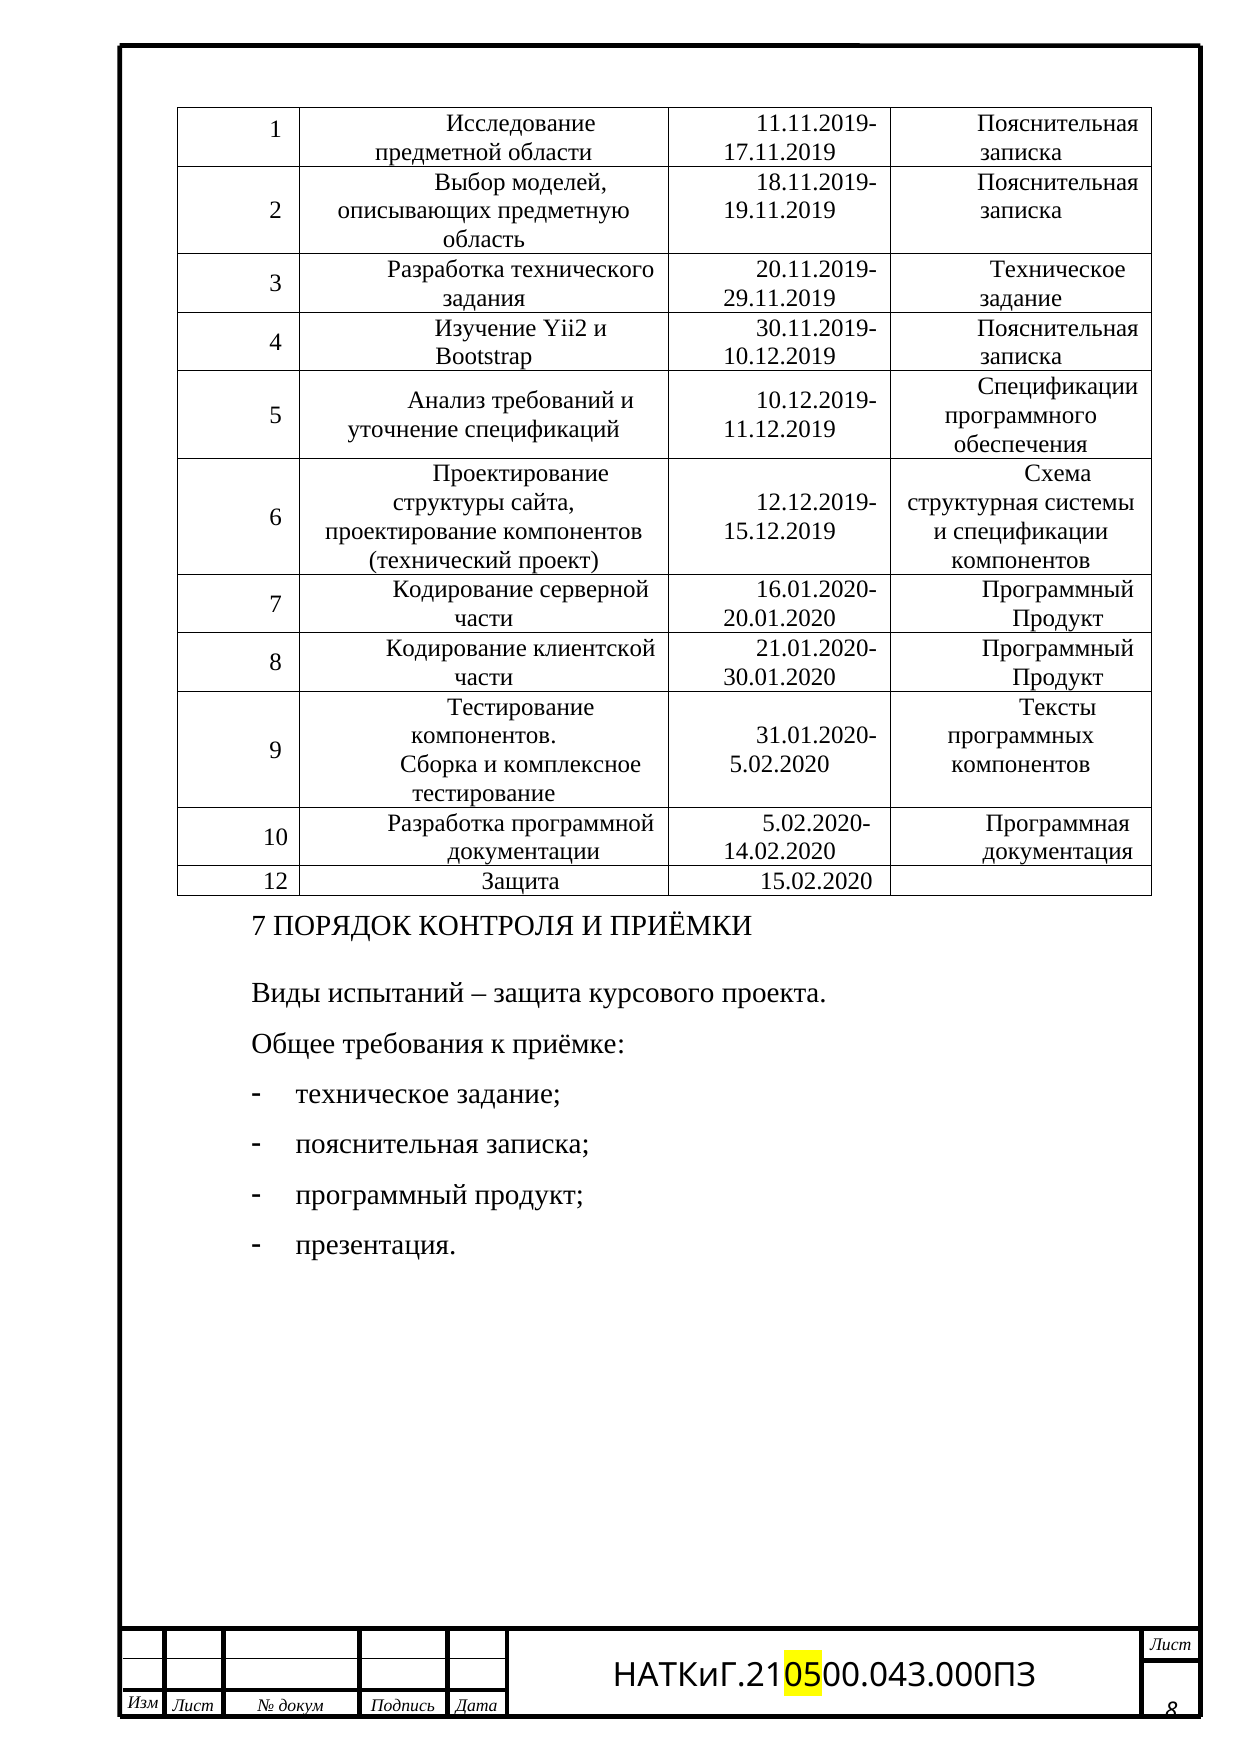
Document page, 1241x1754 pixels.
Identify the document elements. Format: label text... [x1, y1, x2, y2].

list презентация. [251, 1227, 1152, 1261]
table_cell Защита [300, 866, 668, 895]
table_cell 5.02.2020-14.02.2020 [669, 808, 890, 865]
table_cell 6 [178, 459, 299, 573]
table_cell Проектирование структуры сайта, проектирование компонентов (технический проект) [300, 459, 668, 573]
table_cell Разработка программной документации [300, 808, 668, 865]
table_cell Кодирование серверной части [300, 575, 668, 632]
table_cell 16.01.2020-20.01.2020 [669, 575, 890, 632]
table_cell 30.11.2019-10.12.2019 [669, 313, 890, 370]
table_cell 1 [178, 108, 299, 166]
table_cell 21.01.2020-30.01.2020 [669, 633, 890, 691]
table_cell 3 [178, 254, 299, 312]
table_cell 15.02.2020 [669, 866, 890, 895]
table_cell Пояснительная записка [891, 313, 1151, 370]
table_cell Программный Продукт [891, 575, 1151, 632]
table_cell 5 [178, 371, 299, 457]
table_cell Изучение Yii2 и Bootstrap [300, 313, 668, 370]
table_cell [891, 866, 1151, 895]
table_cell Исследование предметной области [300, 108, 668, 166]
table_cell Техническое задание [891, 254, 1151, 312]
table_cell Кодирование клиентской части [300, 633, 668, 691]
table_cell 10 [178, 808, 299, 865]
table_cell 9 [178, 692, 299, 807]
table_cell 20.11.2019-29.11.2019 [669, 254, 890, 312]
table_cell 2 [178, 167, 299, 253]
table_cell 31.01.2020-5.02.2020 [669, 692, 890, 807]
table_cell Схема структурная системы и спецификации компонентов [891, 459, 1151, 573]
table_cell Пояснительная записка [891, 167, 1151, 253]
table_cell 7 [178, 575, 299, 632]
table_cell Программная документация [891, 808, 1151, 865]
text Виды испытаний – защита курсового проекта. [177, 976, 1152, 1009]
table_cell 4 [178, 313, 299, 370]
table_cell Выбор моделей, описывающих предметную область [300, 167, 668, 253]
table_cell Анализ требований и уточнение спецификаций [300, 371, 668, 457]
table_cell Разработка технического задания [300, 254, 668, 312]
table_cell 11.11.2019-17.11.2019 [669, 108, 890, 166]
list программный продукт; [251, 1177, 1152, 1211]
table_cell 12.12.2019-15.12.2019 [669, 459, 890, 573]
table_cell 12 [178, 866, 299, 895]
table_cell Спецификации программного обеспечения [891, 371, 1151, 457]
list пояснительная записка; [251, 1127, 1152, 1160]
list техническое задание; [251, 1076, 1152, 1110]
table_cell Тестирование компонентов. Сборка и комплексное тестирование [300, 692, 668, 807]
table_cell 8 [178, 633, 299, 691]
text 7 ПОРЯДОК КОНТРОЛЯ И ПРИЁМКИ [177, 908, 1152, 942]
text Общее требования к приёмке: [177, 1026, 1152, 1059]
table_cell Программный Продукт [891, 633, 1151, 691]
table_cell 10.12.2019-11.12.2019 [669, 371, 890, 457]
table_cell Тексты программных компонентов [891, 692, 1151, 807]
table_cell 18.11.2019-19.11.2019 [669, 167, 890, 253]
table_cell Пояснительная записка [891, 108, 1151, 166]
